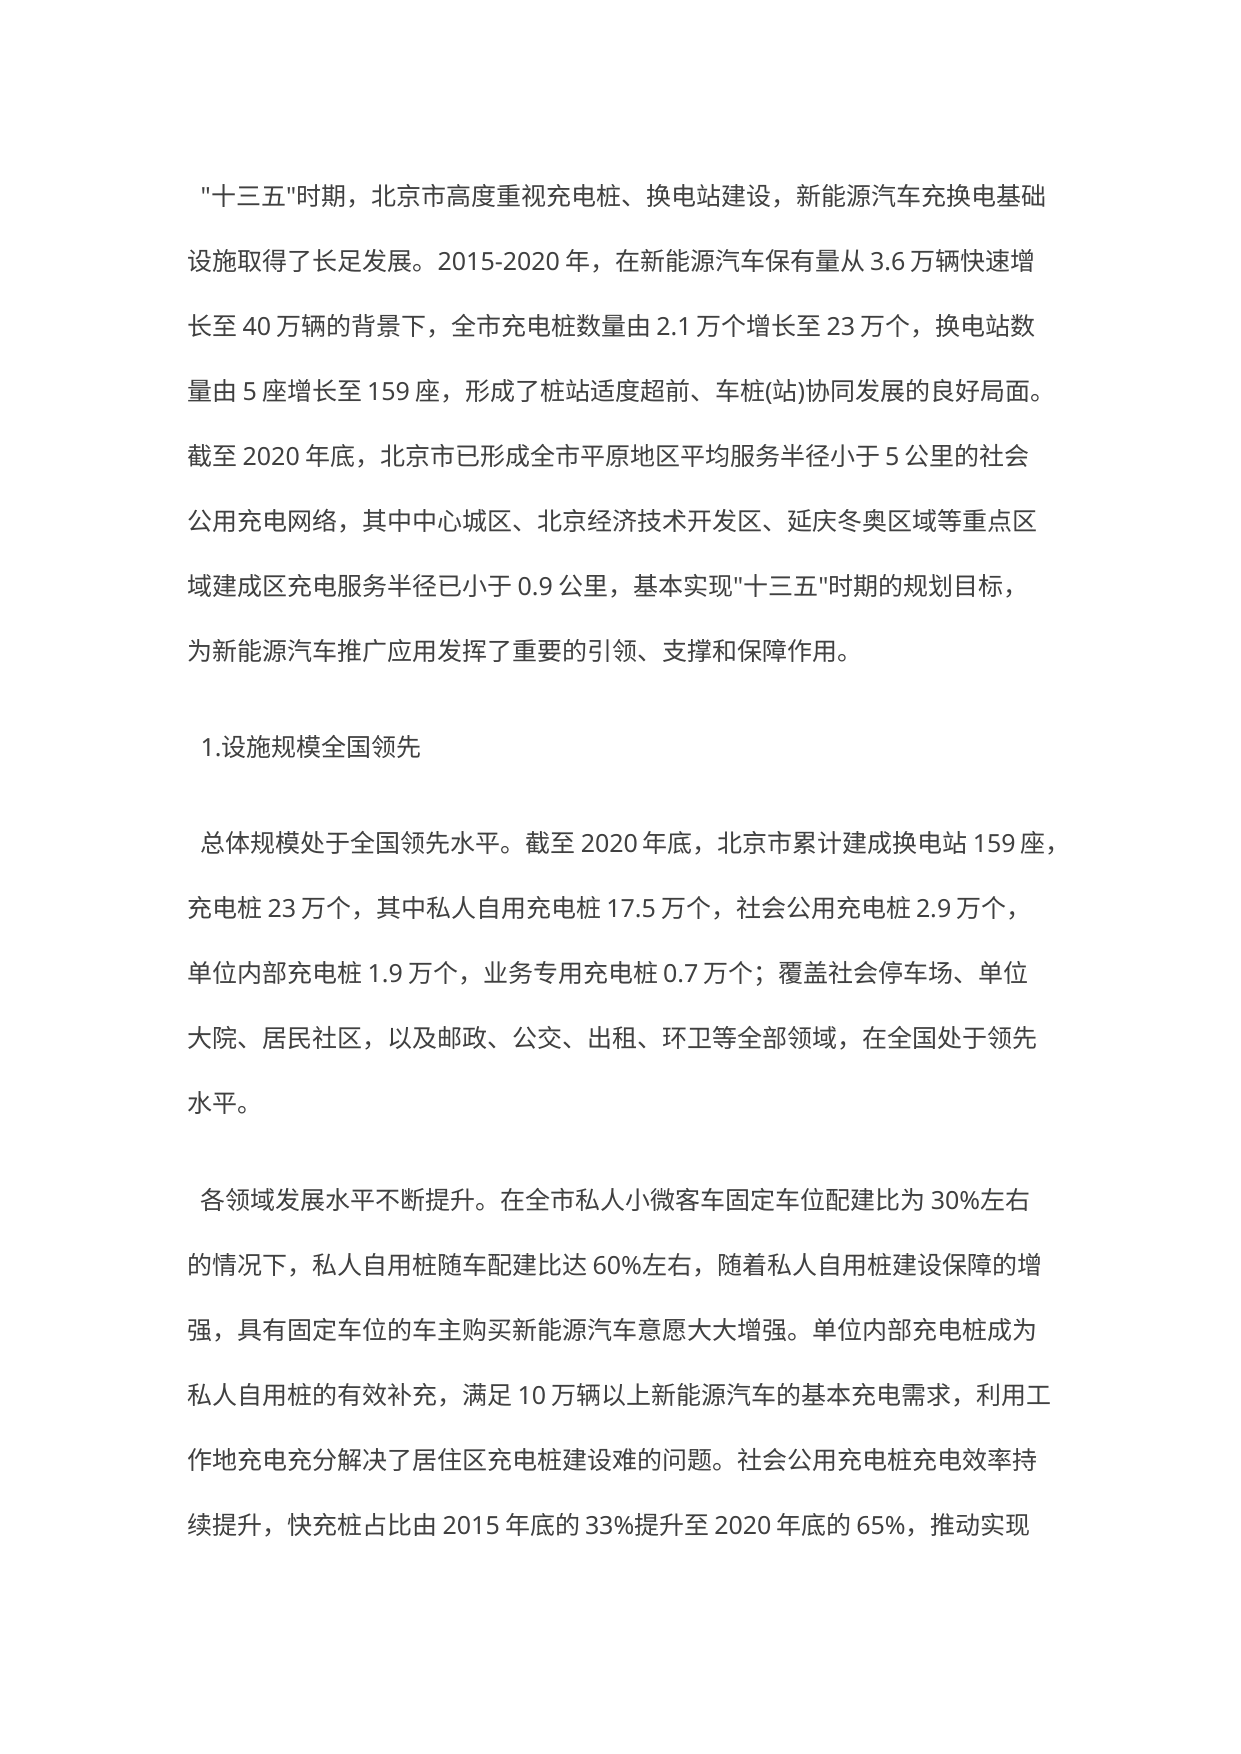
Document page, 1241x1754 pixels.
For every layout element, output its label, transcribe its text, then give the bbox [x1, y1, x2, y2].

text "十三五"时期，北京市高度重视充电桩、换电站建设，新能源汽车充换电基础设施取得了长足发展。2015-2020年，在新能源汽车保有量从3.6万辆快速增长至40万辆的背景下，全市充电桩数量由2.1万个增长至23万个，换电站数量由5座增长至159座，形成了桩站适度超前、车桩(站)协同发展的良好局面。截至2020年底，北京市已形成全市平原地区平均服务半径小于5公里的社会公用充电网络，其中中心城区、北京经济技术开发区、延庆冬奥区域等重点区域建成区充电服务半径已小于0.9公里，基本实现"十三五"时期的规划目标，为新能源汽车推广应用发挥了重要的引领、支撑和保障作用。 [187, 162, 1053, 682]
text 1.设施规模全国领先 [187, 713, 1053, 778]
text 总体规模处于全国领先水平。截至2020年底，北京市累计建成换电站159座，充电桩23万个，其中私人自用充电桩17.5万个，社会公用充电桩2.9万个，单位内部充电桩1.9万个，业务专用充电桩0.7万个；覆盖社会停车场、单位大院、居民社区，以及邮政、公交、出租、环卫等全部领域，在全国处于领先水平。 [187, 809, 1053, 1134]
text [187, 1166, 1053, 1556]
